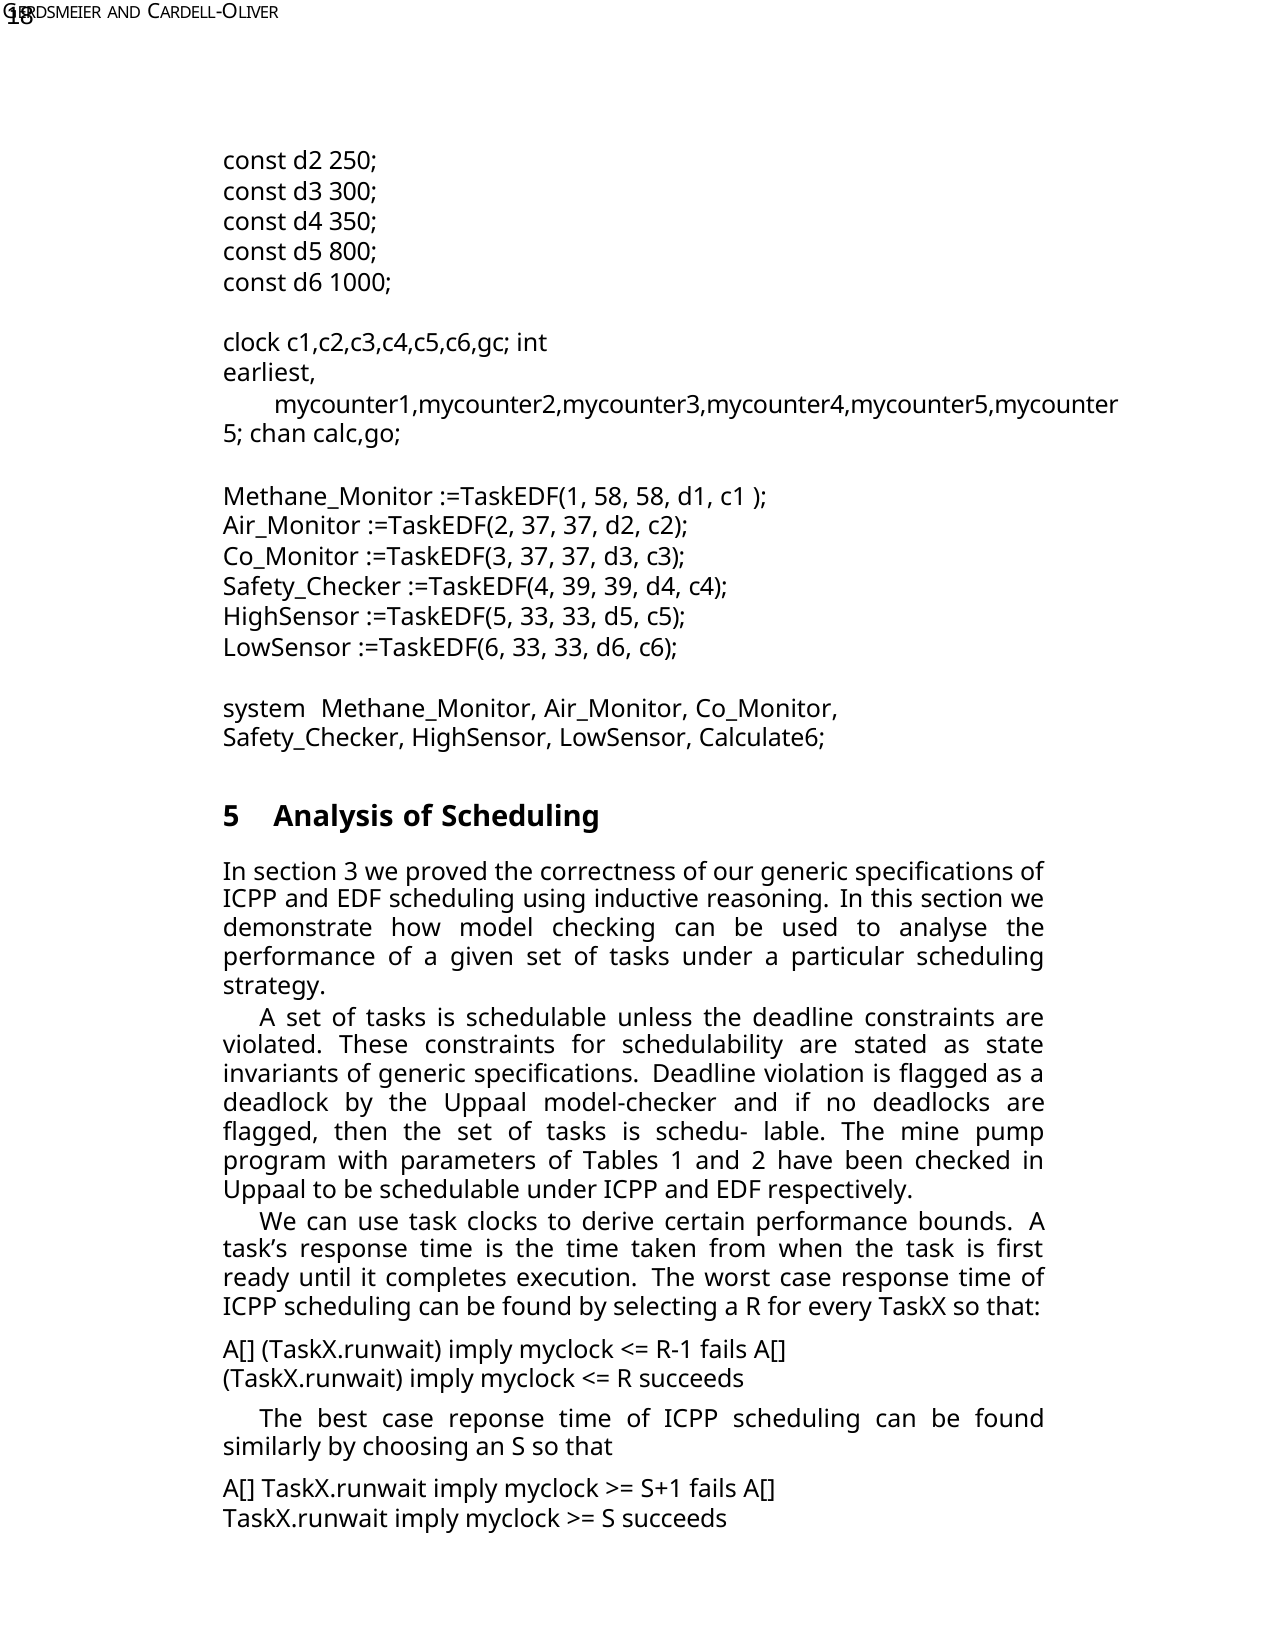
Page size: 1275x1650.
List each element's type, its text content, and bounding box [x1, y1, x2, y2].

text const d3 300; [223, 176, 1131, 206]
text A[] TaskX.runwait imply myclock >= S+1 fails A[] TaskX.runwait imply myclock >= S succeeds [223, 1473, 833, 1535]
text Co_Monitor :=TaskEDF(3, 37, 37, d3, c3); [223, 542, 1131, 571]
text The best case reponse time of ICPP scheduling can be found similarly by choosing an S so that [223, 1404, 1045, 1462]
text const d4 350; [223, 206, 1131, 236]
text mycounter1,mycounter2,mycounter3,mycounter4,mycounter5,mycounter5; chan calc,go; [223, 389, 1131, 450]
text HighSensor :=TaskEDF(5, 33, 33, d5, c5); [223, 601, 1131, 631]
text In section 3 we proved the correctness of our generic specifications of ICPP and EDF scheduling using inductive reasoning. In this section we demonstrate how model checking can be used to analyse the performance of a given set of tasks under a particular scheduling strategy. [223, 857, 1045, 1002]
text const d5 800; [223, 236, 1131, 266]
text A[] (TaskX.runwait) imply myclock <= R-1 fails A[] (TaskX.runwait) imply myclock <= R succeeds [223, 1333, 846, 1395]
text Safety_Checker :=TaskEDF(4, 39, 39, d4, c4); [223, 571, 1131, 601]
text We can use task clocks to derive certain performance bounds. A task’s response time is the time taken from when the task is first ready until it completes execution. The worst case response time of ICPP scheduling can be found by selecting a R for every TaskX so that: [223, 1207, 1045, 1323]
text clock c1,c2,c3,c4,c5,c6,gc; int earliest, [223, 327, 575, 388]
text LowSensor :=TaskEDF(6, 33, 33, d6, c6); [223, 631, 1131, 663]
text system Methane_Monitor, Air_Monitor, Co_Monitor, Safety_Checker, HighSensor, LowSensor, Calculate6; [223, 692, 951, 754]
text const d2 250; [223, 144, 1131, 176]
text const d6 1000; [223, 266, 1131, 298]
subtitle Analysis of Scheduling [223, 795, 1131, 834]
text Methane_Monitor :=TaskEDF(1, 58, 58, d1, c1 ); Air_Monitor :=TaskEDF(2, 37, 37, d2, c2); [223, 481, 951, 542]
text A set of tasks is schedulable unless the deadline constraints are violated. These constraints for schedulability are stated as state invariants of generic specifications. Deadline violation is flagged as a deadlock by the Uppaal model-checker and if no deadlocks are flagged, then the set of tasks is schedu- lable. The mine pump program with parameters of Tables 1 and 2 have been checked in Uppaal to be schedulable under ICPP and EDF respectively. [223, 1003, 1045, 1206]
